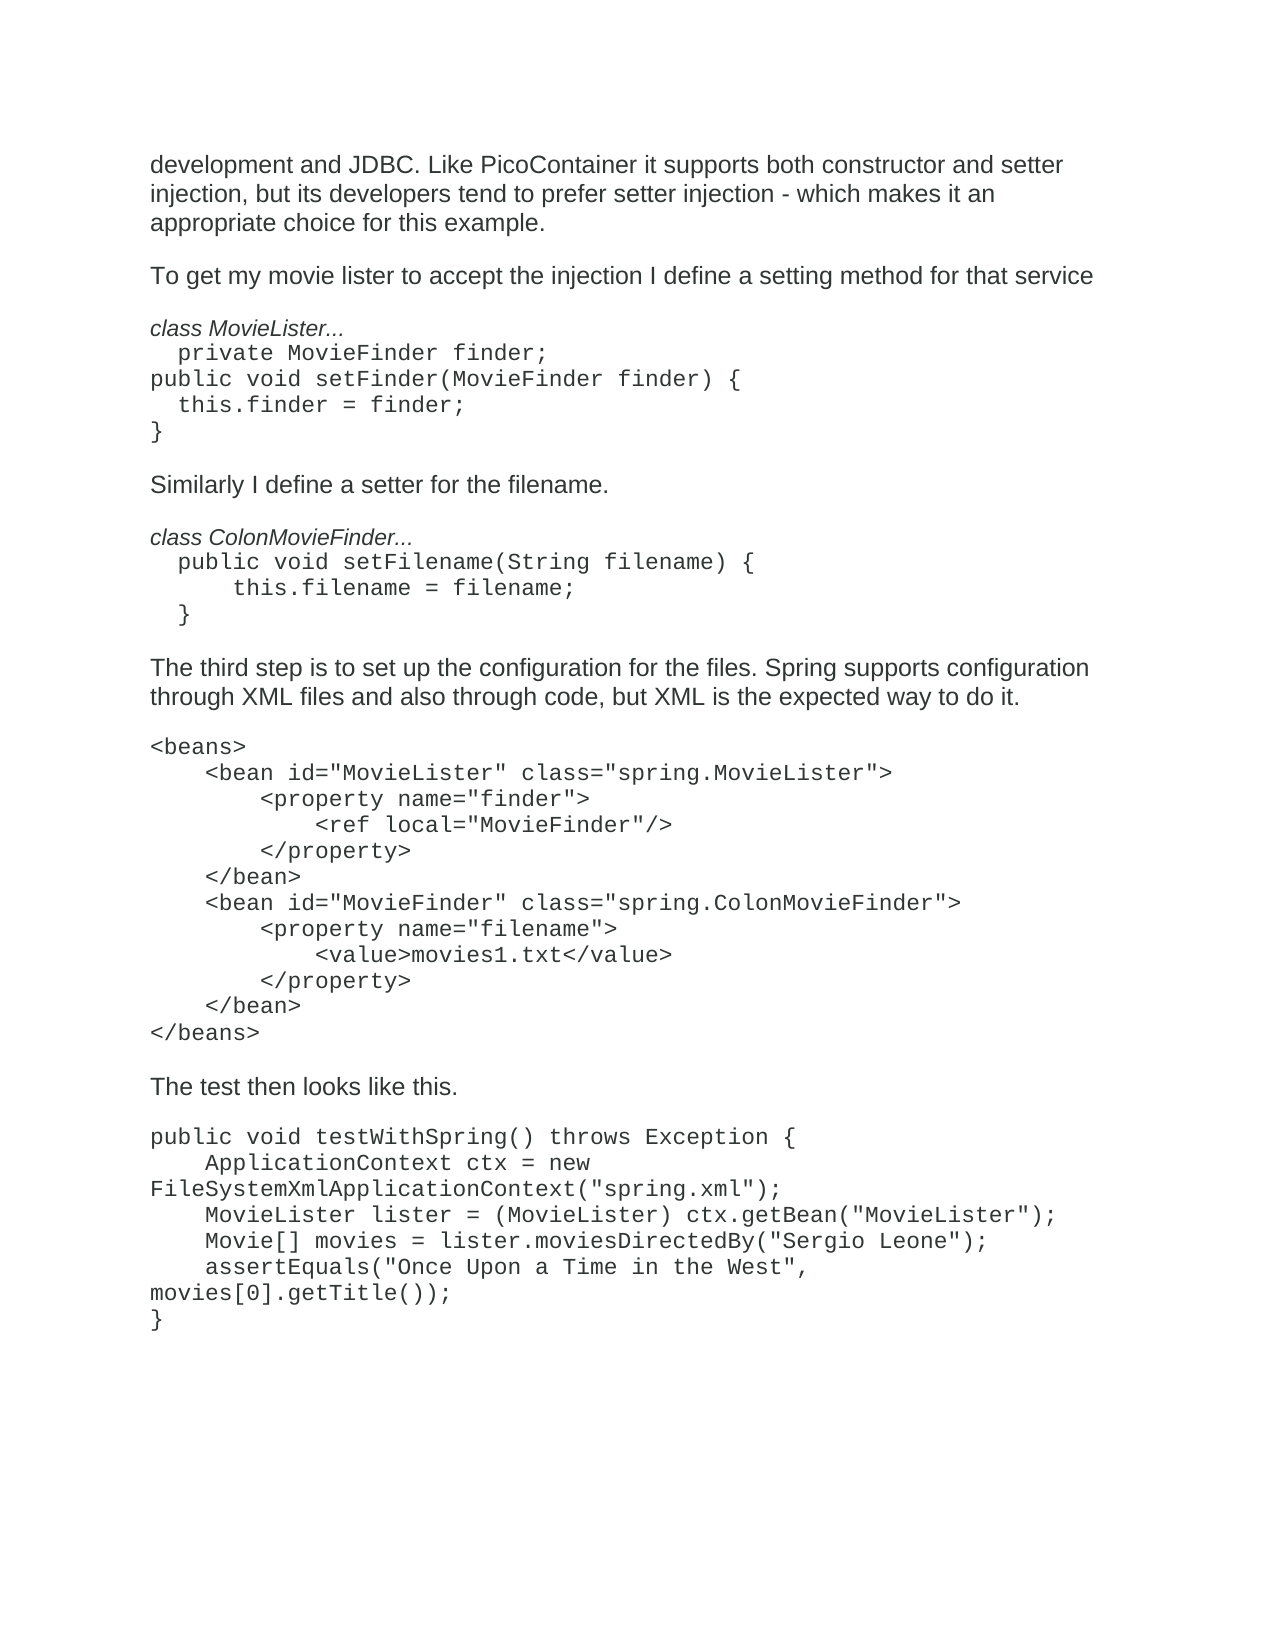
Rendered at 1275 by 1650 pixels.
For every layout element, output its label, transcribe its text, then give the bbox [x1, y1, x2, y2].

text <property name="finder"> [150, 787, 1125, 813]
text </bean> [150, 995, 1125, 1021]
text </bean> [150, 865, 1125, 891]
text Movie[] movies = lister.moviesDirectedBy("Sergio Leone"); [150, 1229, 1125, 1255]
text this.filename = filename; [150, 576, 1125, 602]
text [150, 150, 1125, 236]
text assertEquals("Once Upon a Time in the West", movies[0].getTitle()); [150, 1255, 1125, 1307]
text this.finder = finder; [150, 393, 1125, 419]
text private MovieFinder finder; [150, 341, 1125, 367]
text <value>movies1.txt</value> [150, 943, 1125, 969]
text } [150, 1307, 1125, 1333]
text To get my movie lister to accept the injection I define a setting method for that service [150, 261, 1125, 290]
text <bean id="MovieFinder" class="spring.ColonMovieFinder"> [150, 891, 1125, 917]
text Similarly I define a setter for the filename. [150, 470, 1125, 499]
text </property> [150, 969, 1125, 995]
text } [150, 419, 1125, 445]
text <bean id="MovieLister" class="spring.MovieLister"> [150, 761, 1125, 787]
text ApplicationContext ctx = new FileSystemXmlApplicationContext("spring.xml"); [150, 1151, 1125, 1203]
text public void setFilename(String filename) { [150, 550, 1125, 576]
text The test then looks like this. [150, 1072, 1125, 1101]
text MovieLister lister = (MovieLister) ctx.getBean("MovieLister"); [150, 1203, 1125, 1229]
text <property name="filename"> [150, 917, 1125, 943]
text public void setFinder(MovieFinder finder) { [150, 367, 1125, 393]
text class ColonMovieFinder... [150, 524, 1125, 550]
text } [150, 602, 1125, 628]
text The third step is to set up the configuration for the files. Spring supports configuration through XML files and also through code, but XML is the expected way to do it. [150, 653, 1125, 711]
text public void testWithSpring() throws Exception { [150, 1126, 1125, 1151]
text </beans> [150, 1021, 1125, 1047]
text </property> [150, 839, 1125, 865]
text class MovieLister... [150, 315, 1125, 341]
text <beans> [150, 736, 1125, 761]
text <ref local="MovieFinder"/> [150, 813, 1125, 839]
